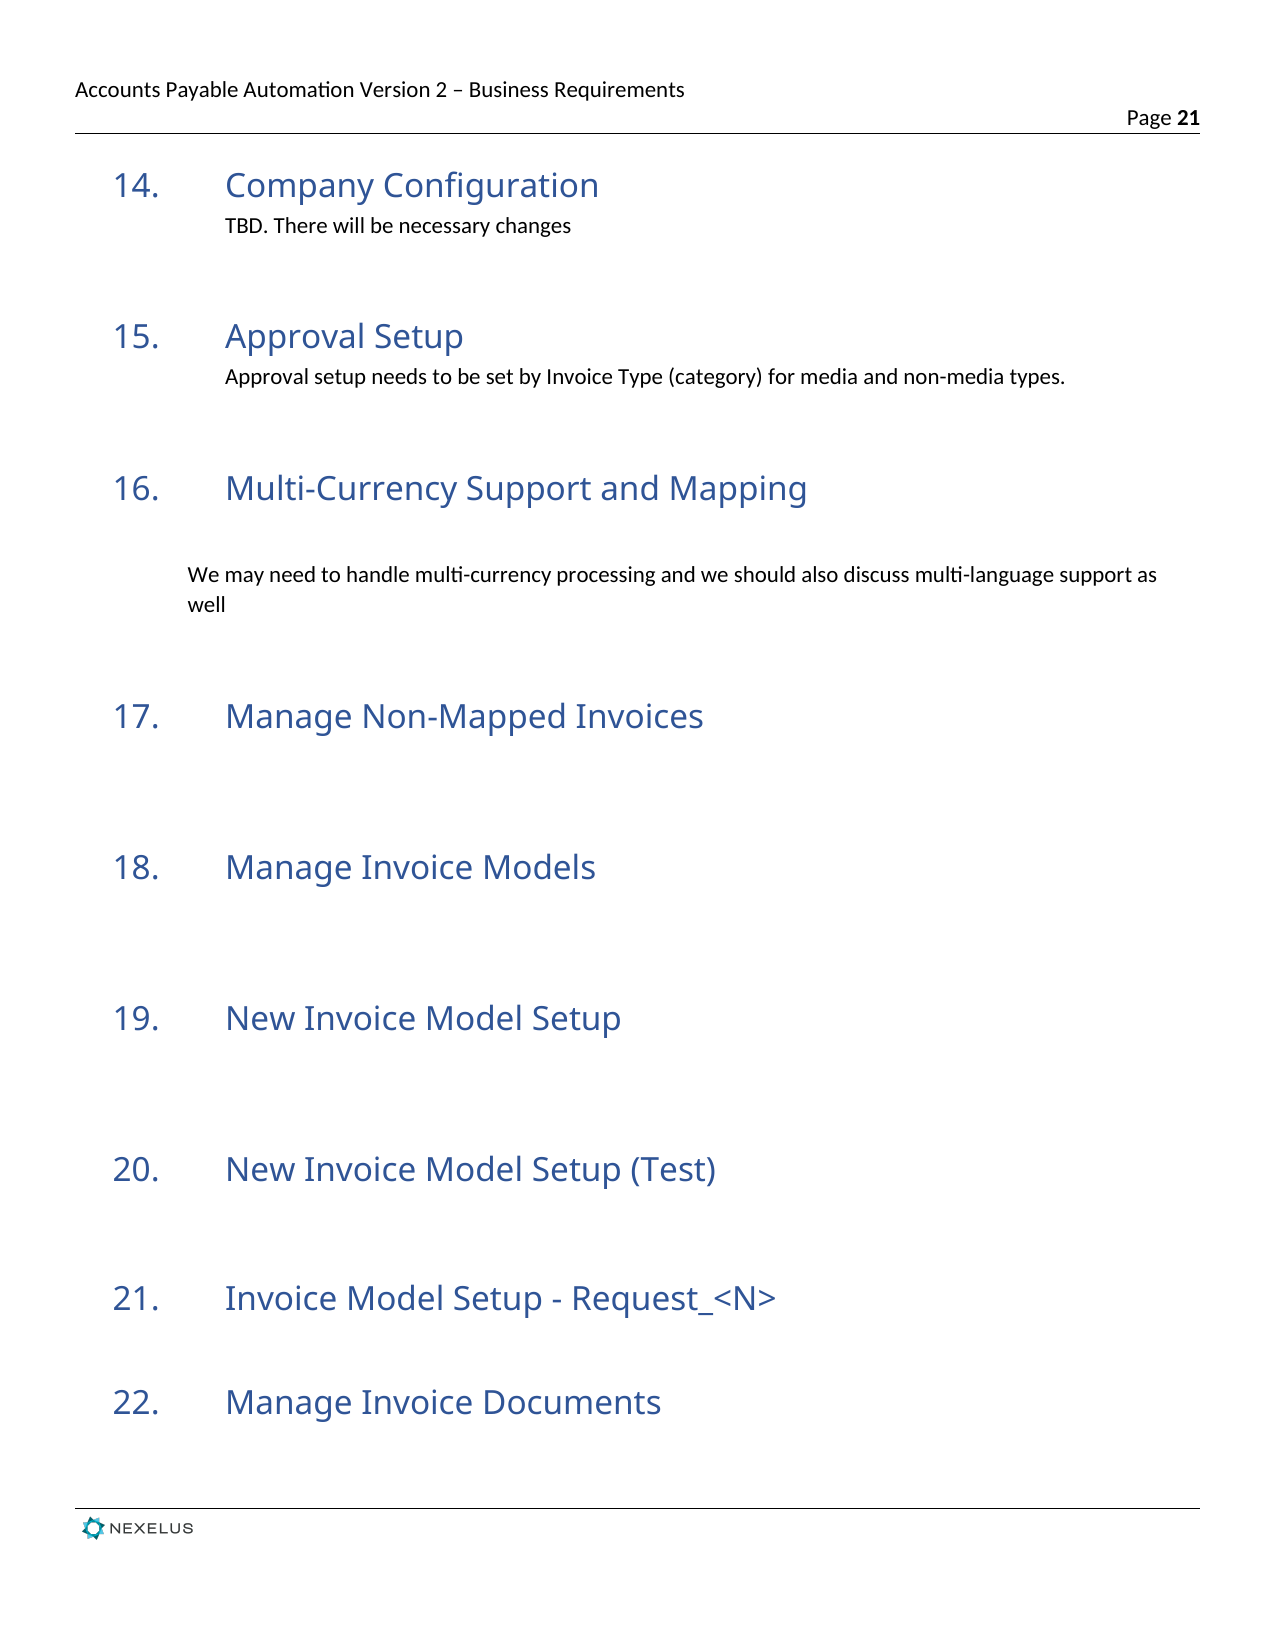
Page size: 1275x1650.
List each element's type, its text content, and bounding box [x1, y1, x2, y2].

subtitle Company Configuration [112, 162, 1200, 208]
picture [75, 1510, 197, 1547]
text We may need to handle multi-currency processing and we should also discuss multi-language support as well [187, 560, 1200, 618]
text Approval setup needs to be set by Invoice Type (category) for media and non-media types. [225, 362, 1200, 390]
subtitle Manage Invoice Documents [112, 1378, 1200, 1424]
subtitle Invoice Model Setup - Request_<N> [112, 1274, 1200, 1320]
subtitle Multi-Currency Support and Mapping [112, 464, 1200, 510]
subtitle Approval Setup [112, 313, 1200, 359]
text TBD. There will be necessary changes [150, 211, 1200, 239]
subtitle New Invoice Model Setup [112, 994, 1200, 1040]
subtitle New Invoice Model Setup (Test) [112, 1146, 1200, 1191]
subtitle Manage Invoice Models [112, 843, 1200, 889]
subtitle Manage Non-Mapped Invoices [112, 692, 1200, 738]
